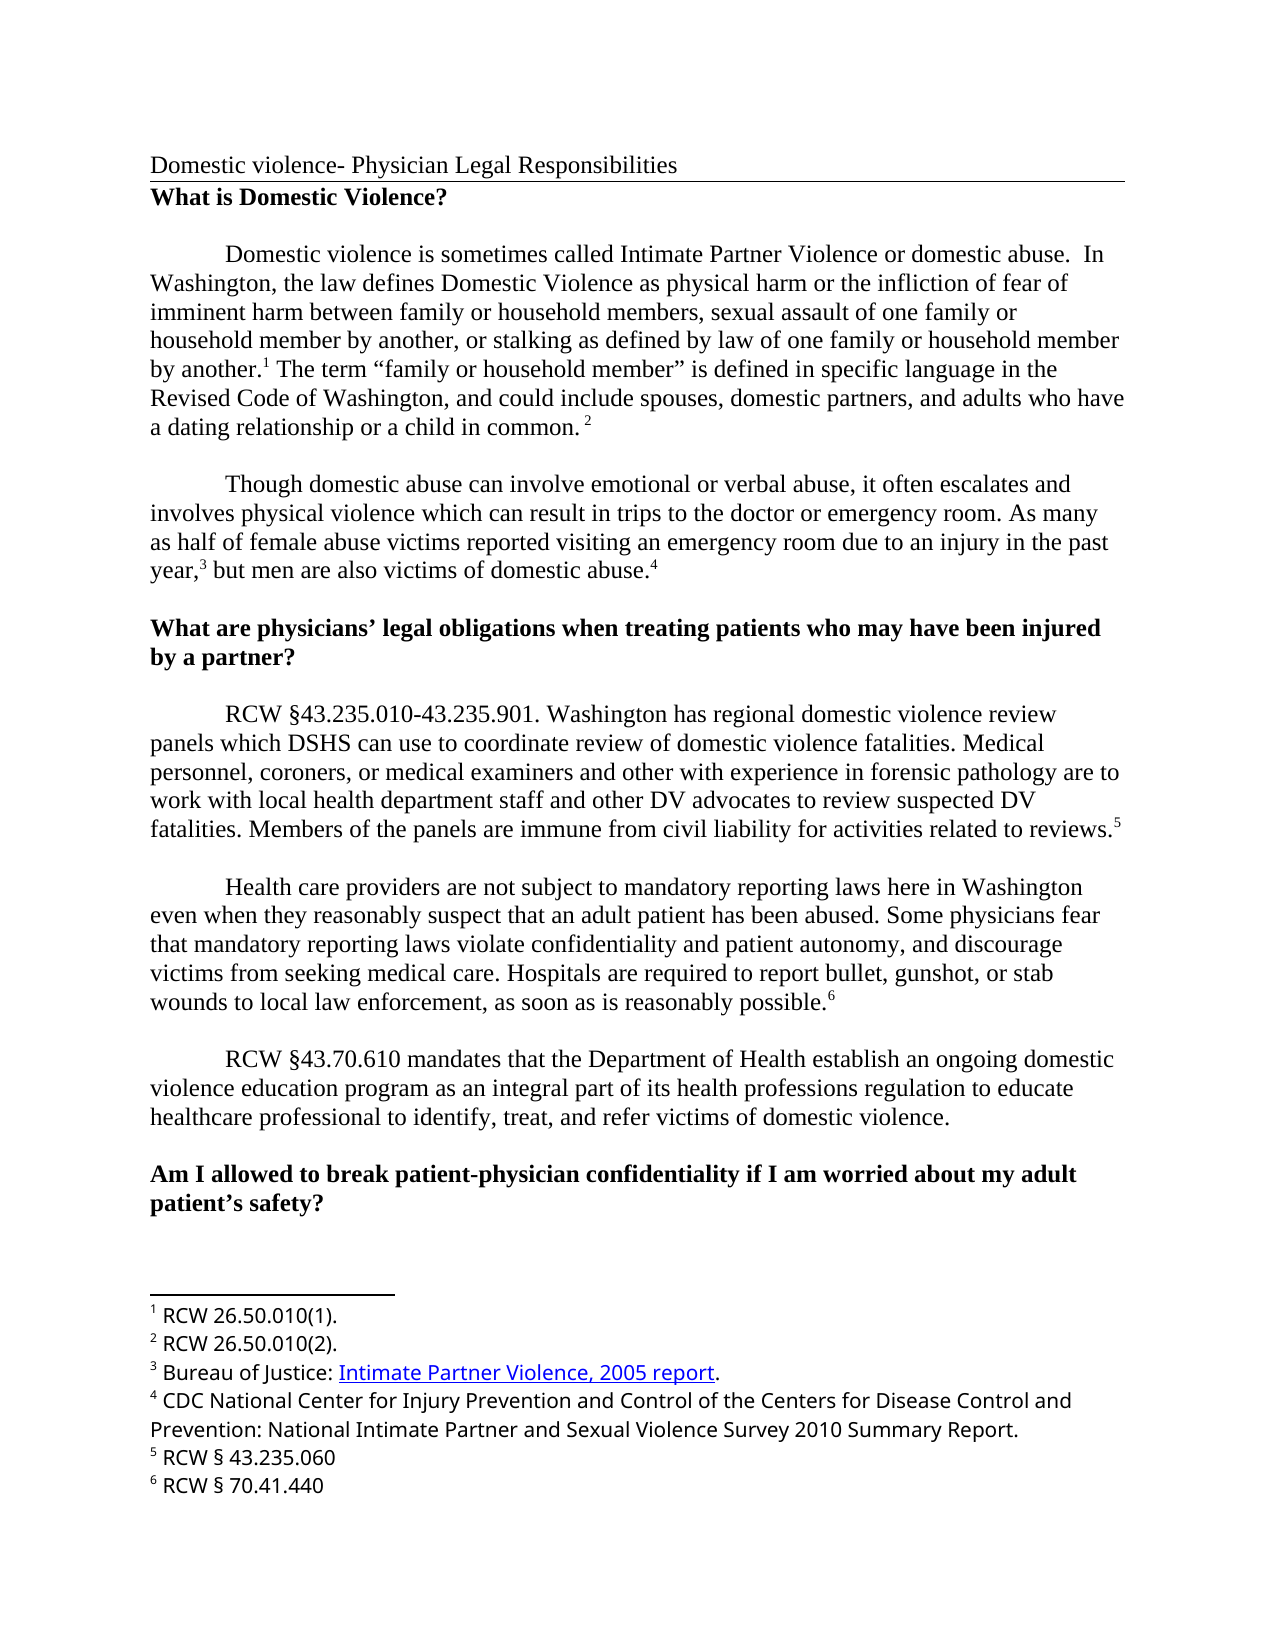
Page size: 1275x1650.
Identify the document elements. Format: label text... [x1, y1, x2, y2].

text Domestic violence- Physician Legal Responsibilities [150, 150, 1125, 181]
text What are physicians’ legal obligations when treating patients who may have been injured by a partner? [150, 613, 1125, 671]
text RCW §43.235.010-43.235.901. Washington has regional domestic violence review panels which DSHS can use to coordinate review of domestic violence fatalities. Medical personnel, coroners, or medical examiners and other with experience in forensic pathology are to work with local health department staff and other DV advocates to review suspected DV fatalities. Members of the panels are immune from civil liability for activities related to reviews. [150, 699, 1125, 843]
list RCW §43.70.610 mandates that the Department of Health establish an ongoing domestic violence education program as an integral part of its health professions regulation to educate healthcare professional to identify, treat, and refer victims of domestic violence. [150, 1044, 1125, 1131]
text What is Domestic Violence? [150, 182, 1125, 211]
text Though domestic abuse can involve emotional or verbal abuse, it often escalates and involves physical violence which can result in trips to the doctor or emergency room. As many as half of female abuse victims reported visiting an emergency room due to an injury in the past year, but men are also victims of domestic abuse. [150, 469, 1125, 584]
text Domestic violence is sometimes called Intimate Partner Violence or domestic abuse. In Washington, the law defines Domestic Violence as physical harm or the infliction of fear of imminent harm between family or household members, sexual assault of one family or household member by another, or stalking as defined by law of one family or household member by another. The term “family or household member” is defined in specific language in the Revised Code of Washington, and could include spouses, domestic partners, and adults who have a dating relationship or a child in common. [150, 239, 1125, 441]
text Health care providers are not subject to mandatory reporting laws here in Washington even when they reasonably suspect that an adult patient has been abused. Some physicians fear that mandatory reporting laws violate confidentiality and patient autonomy, and discourage victims from seeking medical care. Hospitals are required to report bullet, gunshot, or stab wounds to local law enforcement, as soon as is reasonably possible. [150, 872, 1125, 1016]
text Am I allowed to break patient-physician confidentiality if I am worried about my adult patient’s safety? [150, 1159, 1125, 1217]
